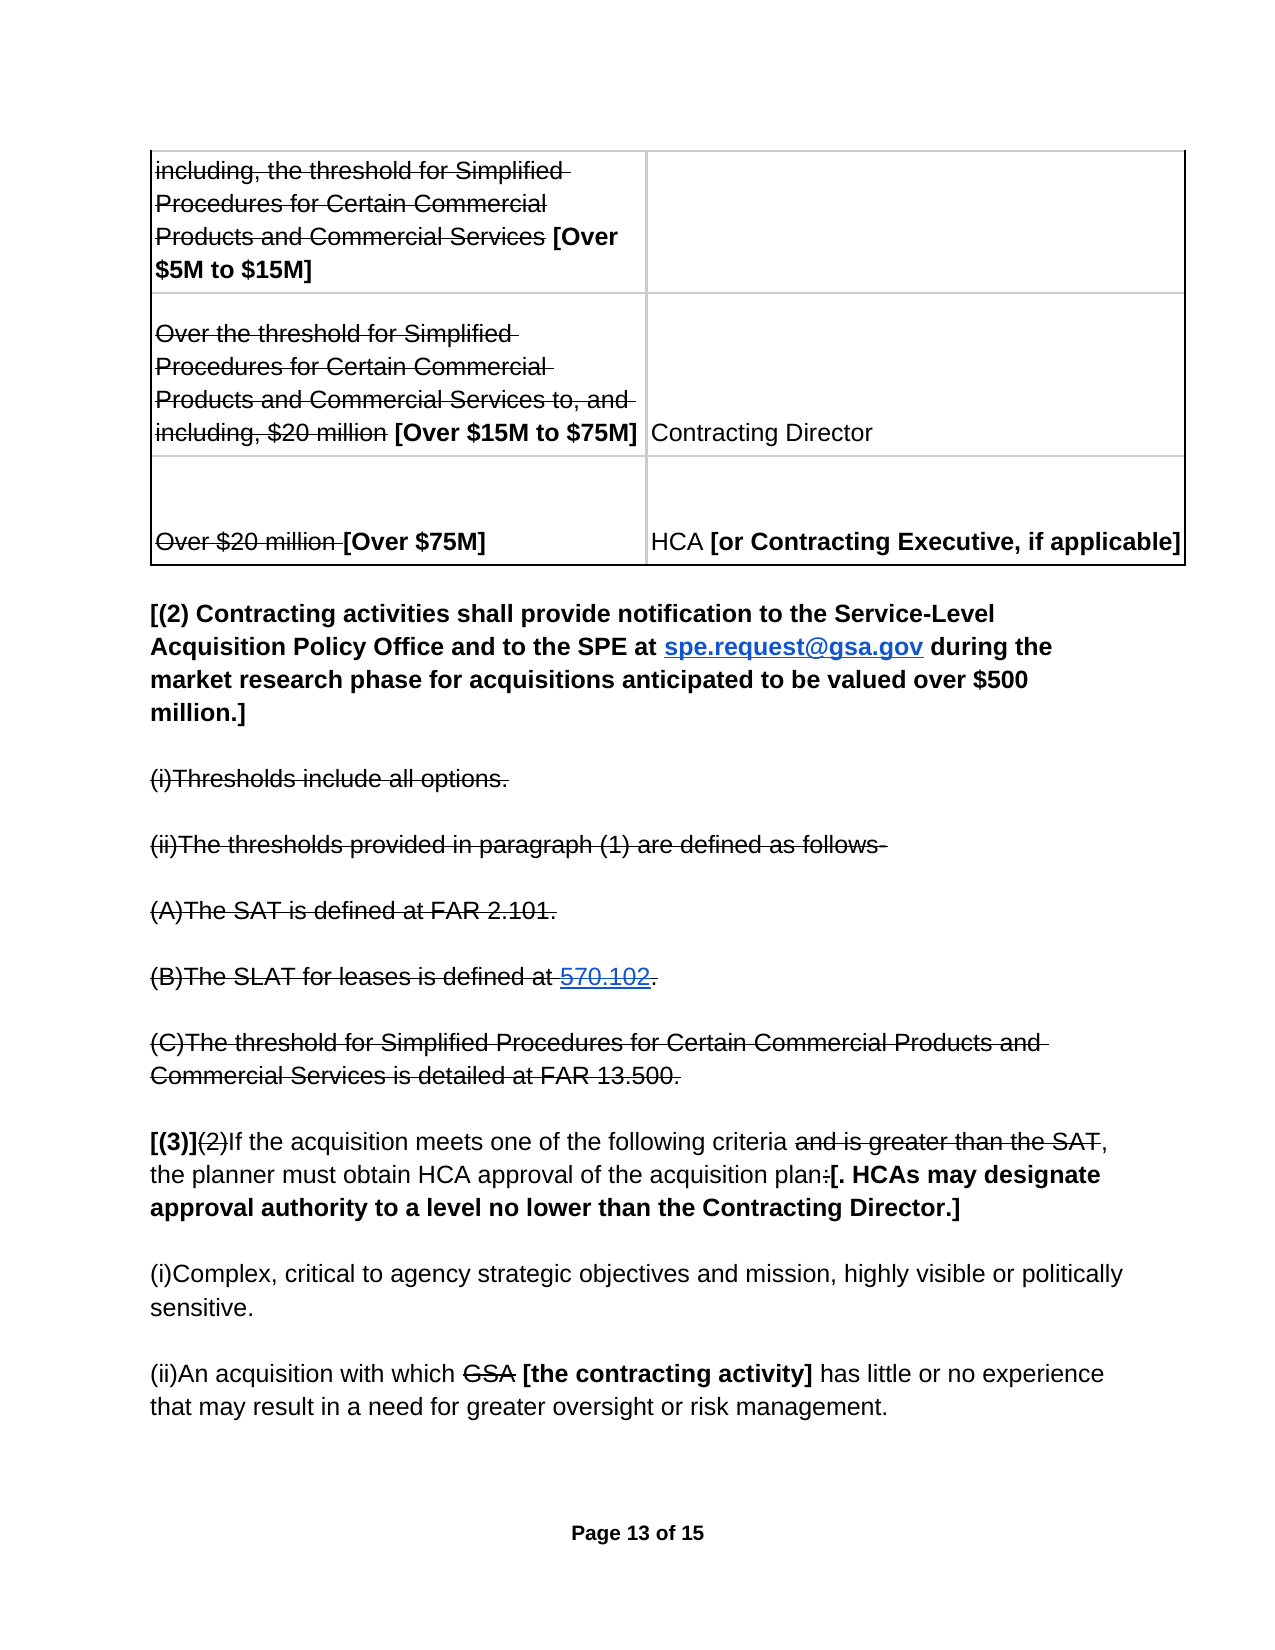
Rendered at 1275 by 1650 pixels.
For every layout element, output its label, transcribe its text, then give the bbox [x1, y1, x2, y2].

table_cell Over the threshold for Simplified Procedures for Certain Commercial Products and Commercial Services to, and including, $20 million [Over $15M to $75M] [152, 294, 645, 454]
text [(2) Contracting activities shall provide notification to the Service-Level Acquisition Policy Office and to the SPE at spe.request@gsa.gov during the market research phase for acquisitions anticipated to be valued over $500 million.] [150, 599, 1125, 727]
text (i)Complex, critical to agency strategic objectives and mission, highly visible or politically sensitive. [150, 1259, 1125, 1321]
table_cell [152, 152, 645, 292]
table_cell Over $20 million [Over $75M] [152, 457, 645, 564]
text (A)The SAT is defined at FAR 2.101. [150, 896, 1125, 925]
text [(3)](2)If the acquisition meets one of the following criteria and is greater than the SAT, the planner must obtain HCA approval of the acquisition plan:[. HCAs may designate approval authority to a level no lower than the Contracting Director.] [150, 1127, 1125, 1222]
table_cell Contracting Director [648, 294, 1184, 454]
text (C)The threshold for Simplified Procedures for Certain Commercial Products and Commercial Services is detailed at FAR 13.500. [150, 1028, 1125, 1090]
text (B)The SLAT for leases is defined at 570.102. [150, 962, 1125, 991]
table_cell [648, 152, 1184, 292]
text (ii)The thresholds provided in paragraph (1) are defined as follows- [150, 830, 1125, 859]
table_cell HCA [or Contracting Executive, if applicable] [648, 457, 1184, 564]
text (ii)An acquisition with which GSA [the contracting activity] has little or no experience that may result in a need for greater oversight or risk management. [150, 1358, 1125, 1420]
text (i)Thresholds include all options. [150, 764, 1125, 793]
